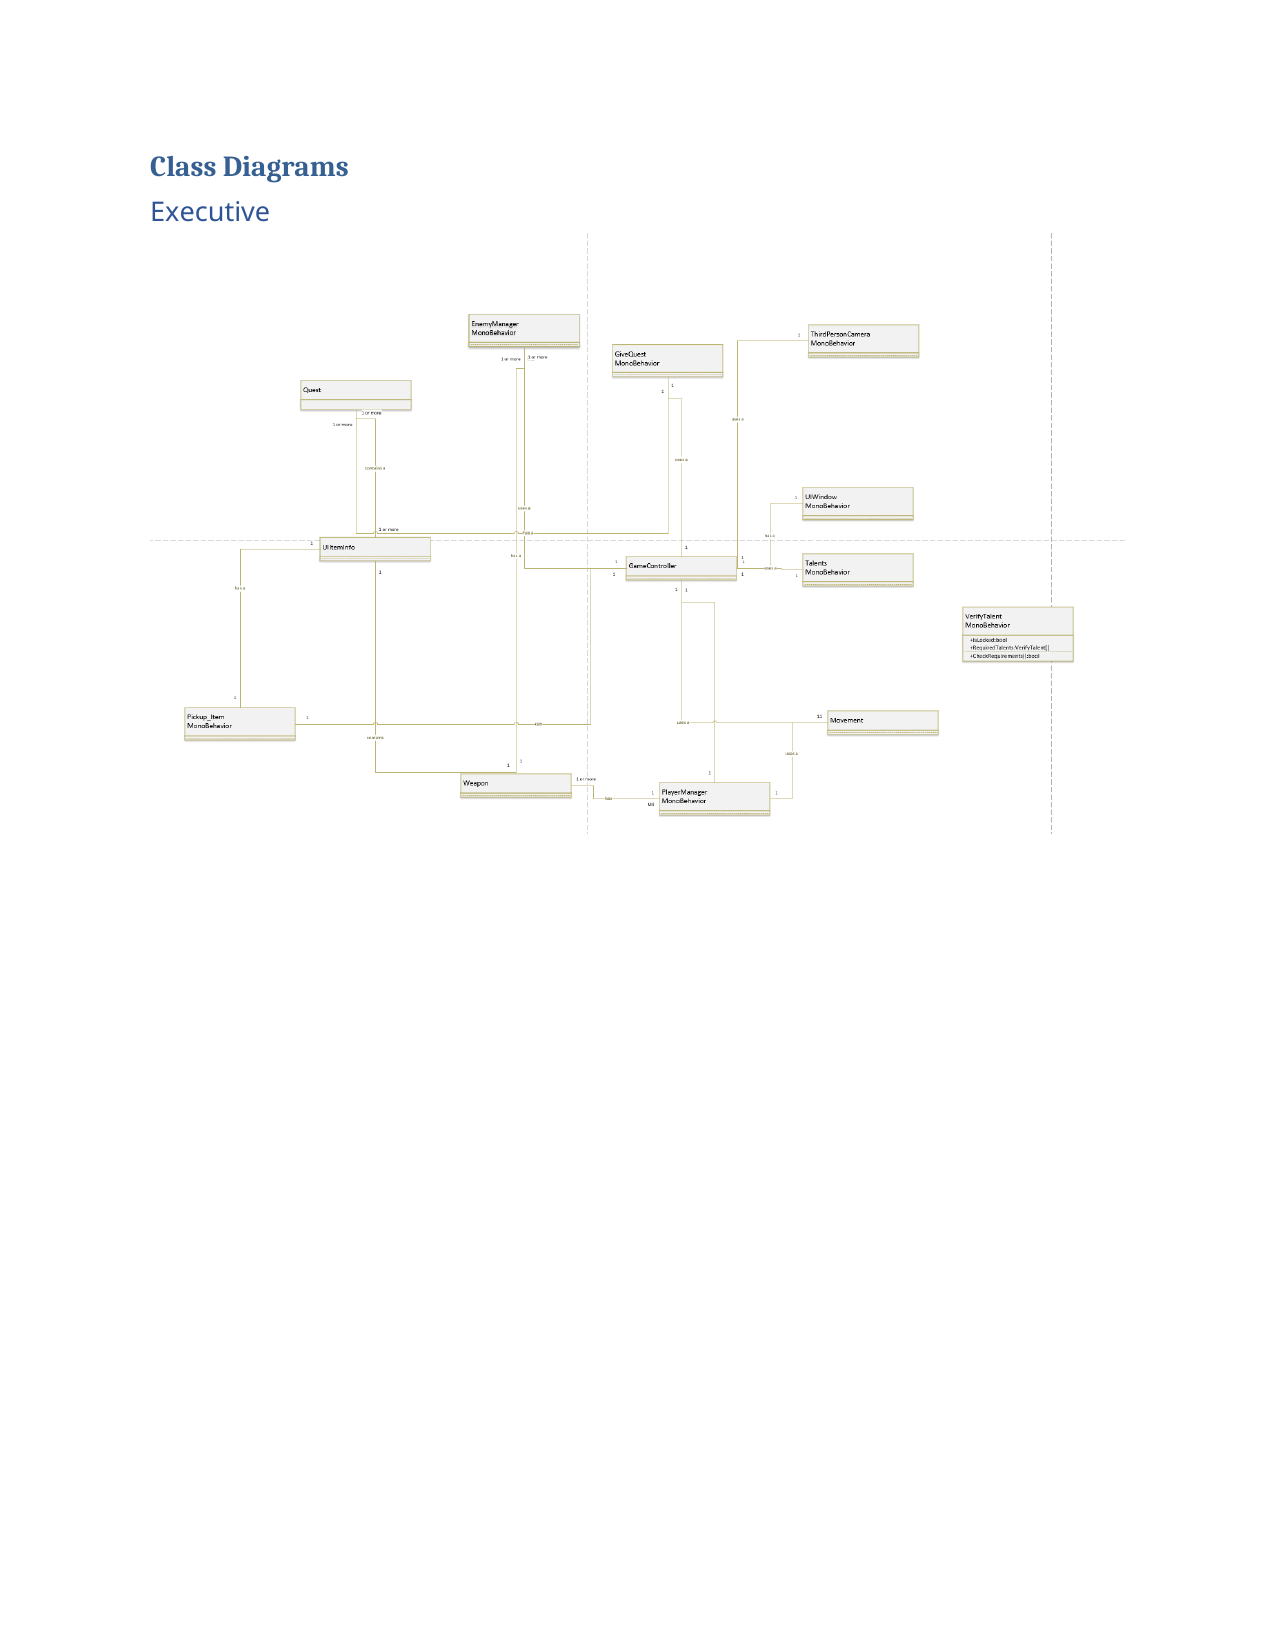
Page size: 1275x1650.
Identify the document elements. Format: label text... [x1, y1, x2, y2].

subtitle Class Diagrams [150, 150, 1125, 183]
picture [150, 232, 1125, 834]
subtitle Executive [150, 193, 1125, 229]
